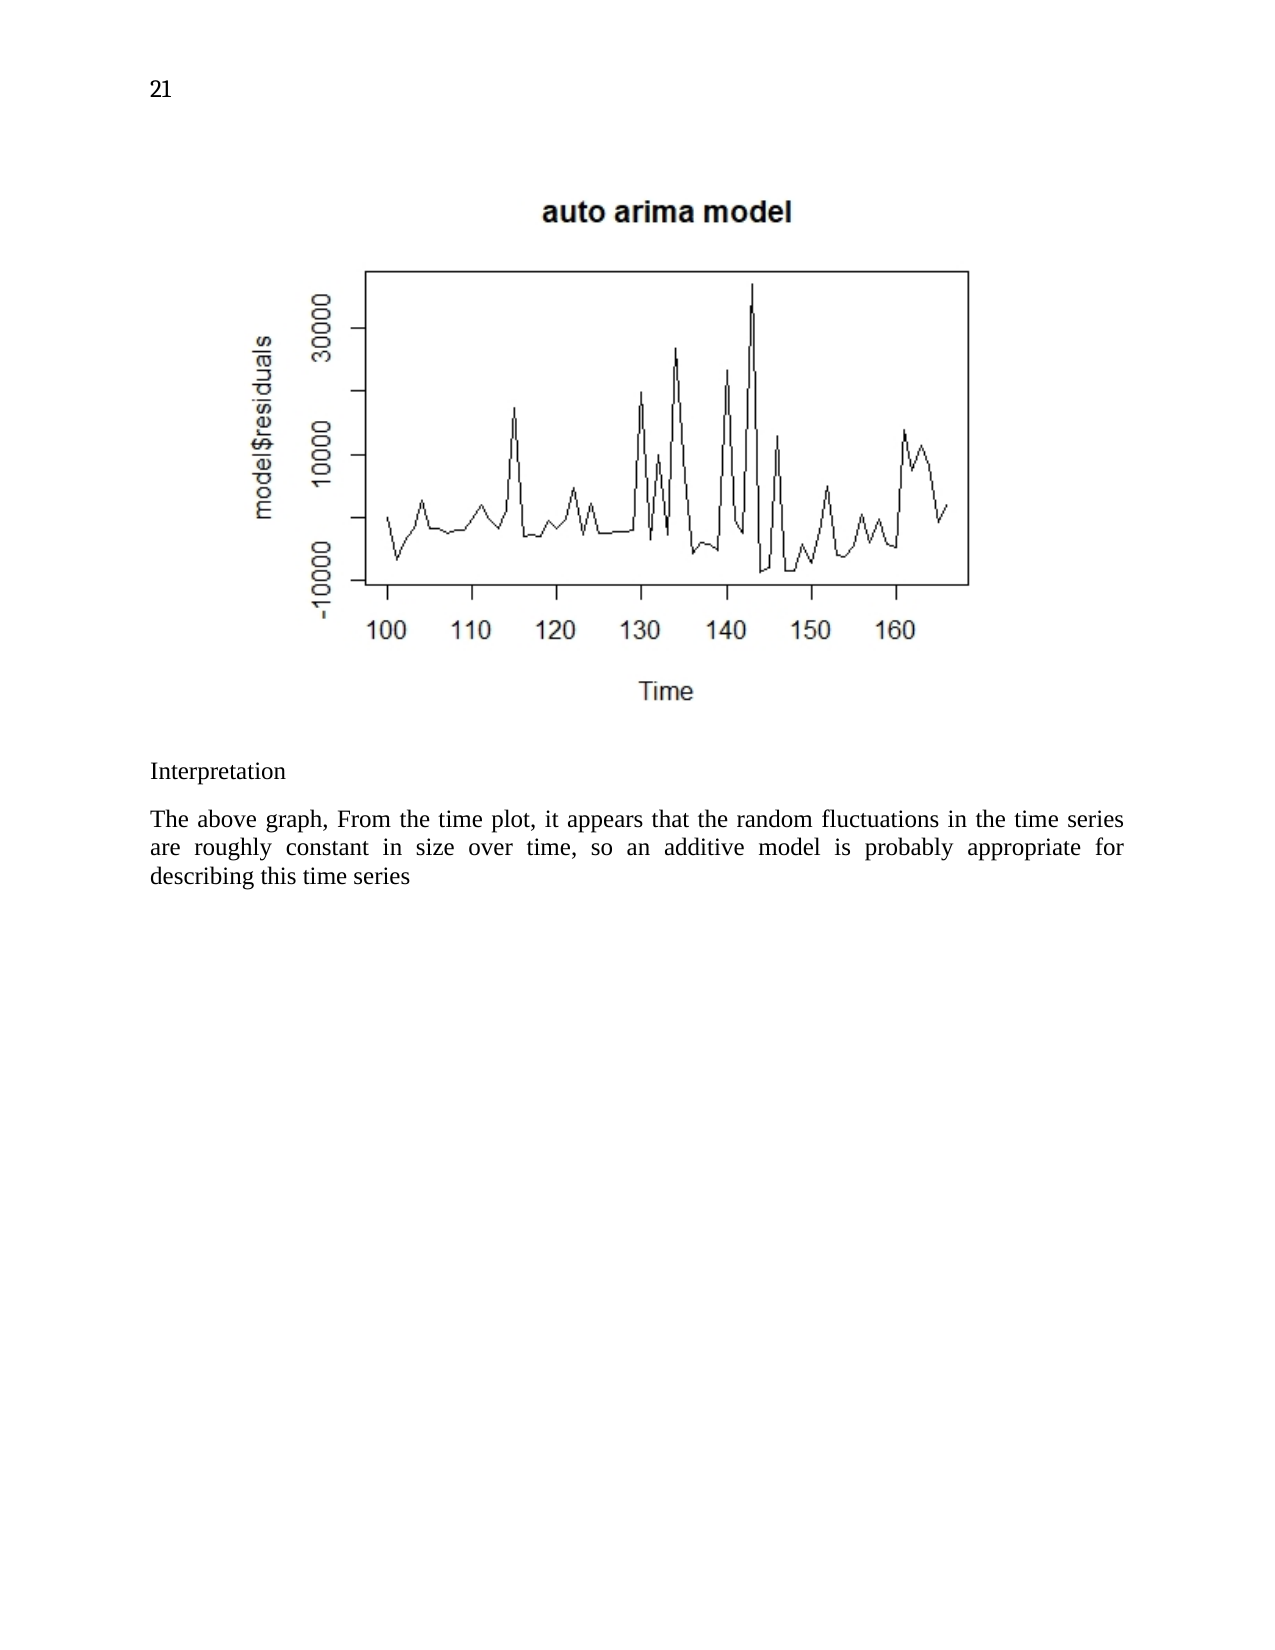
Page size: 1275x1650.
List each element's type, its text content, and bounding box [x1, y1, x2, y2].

text The above graph, From the time plot, it appears that the random fluctuations in the time series are roughly constant in size over time, so an additive model is probably appropriate for describing this time series [150, 804, 1125, 890]
picture [243, 150, 1032, 738]
text Interpretation [150, 756, 1125, 785]
